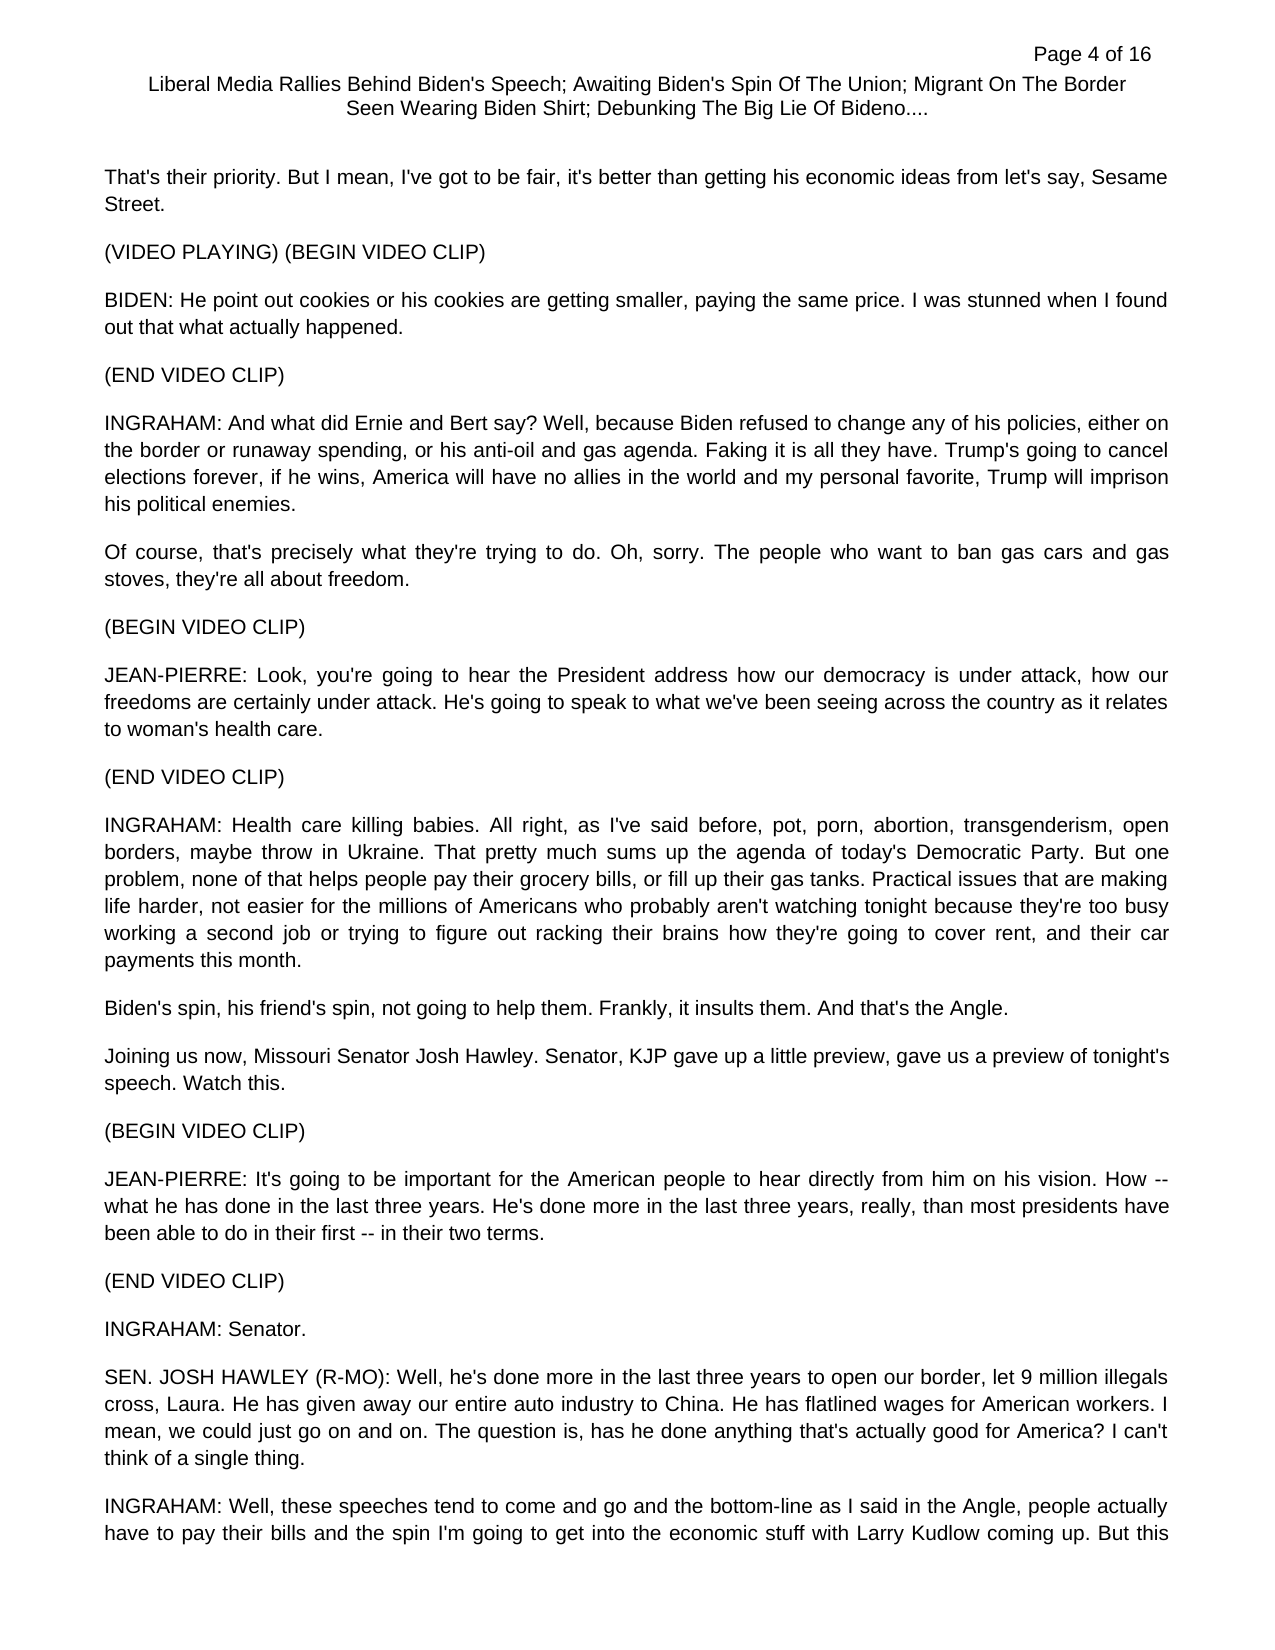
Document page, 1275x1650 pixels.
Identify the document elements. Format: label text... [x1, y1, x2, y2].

text BIDEN: He point out cookies or his cookies are getting smaller, paying the same price. I was stunned when I found out that what actually happened. [104, 284, 1171, 338]
text INGRAHAM: Health care killing babies. All right, as I've said before, pot, porn, abortion, transgenderism, open borders, maybe throw in Ukraine. That pretty much sums up the agenda of today's Democratic Party. But one problem, none of that helps people pay their grocery bills, or fill up their gas tanks. Practical issues that are making life harder, not easier for the millions of Americans who probably aren't watching tonight because they're too busy working a second job or trying to figure out racking their brains how they're going to cover rent, and their car payments this month. [104, 809, 1171, 972]
text SEN. JOSH HAWLEY (R-MO): Well, he's done more in the last three years to open our border, let 9 million illegals cross, Laura. He has given away our entire auto industry to China. He has flatlined wages for American workers. I mean, we could just go on and on. The question is, has he done anything that's actually good for America? I can't think of a single thing. [104, 1361, 1171, 1470]
text Of course, that's precisely what they're trying to do. Oh, sorry. The people who want to ban gas cars and gas stoves, they're all about freedom. [104, 536, 1171, 591]
text Biden's spin, his friend's spin, not going to help them. Frankly, it insults them. And that's the Angle. [104, 993, 1171, 1020]
text (BEGIN VIDEO CLIP) [104, 1116, 1171, 1143]
text (END VIDEO CLIP) [104, 1266, 1171, 1293]
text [104, 161, 1171, 216]
text (BEGIN VIDEO CLIP) [104, 611, 1171, 638]
text JEAN-PIERRE: Look, you're going to hear the President address how our democracy is under attack, how our freedoms are certainly under attack. He's going to speak to what we've been seeing across the country as it relates to woman's health care. [104, 659, 1171, 741]
text INGRAHAM: Senator. [104, 1313, 1171, 1341]
text Joining us now, Missouri Senator Josh Hawley. Senator, KJP gave up a little preview, gave us a preview of tonight's speech. Watch this. [104, 1041, 1171, 1095]
text (END VIDEO CLIP) [104, 359, 1171, 386]
text (VIDEO PLAYING) (BEGIN VIDEO CLIP) [104, 236, 1171, 263]
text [104, 1491, 1171, 1545]
text JEAN-PIERRE: It's going to be important for the American people to hear directly from him on his vision. How -- what he has done in the last three years. He's done more in the last three years, really, than most presidents have been able to do in their first -- in their two terms. [104, 1163, 1171, 1245]
text (END VIDEO CLIP) [104, 761, 1171, 788]
text INGRAHAM: And what did Ernie and Bert say? Well, because Biden refused to change any of his policies, either on the border or runaway spending, or his anti-oil and gas agenda. Faking it is all they have. Trump's going to cancel elections forever, if he wins, America will have no allies in the world and my personal favorite, Trump will imprison his political enemies. [104, 407, 1171, 516]
